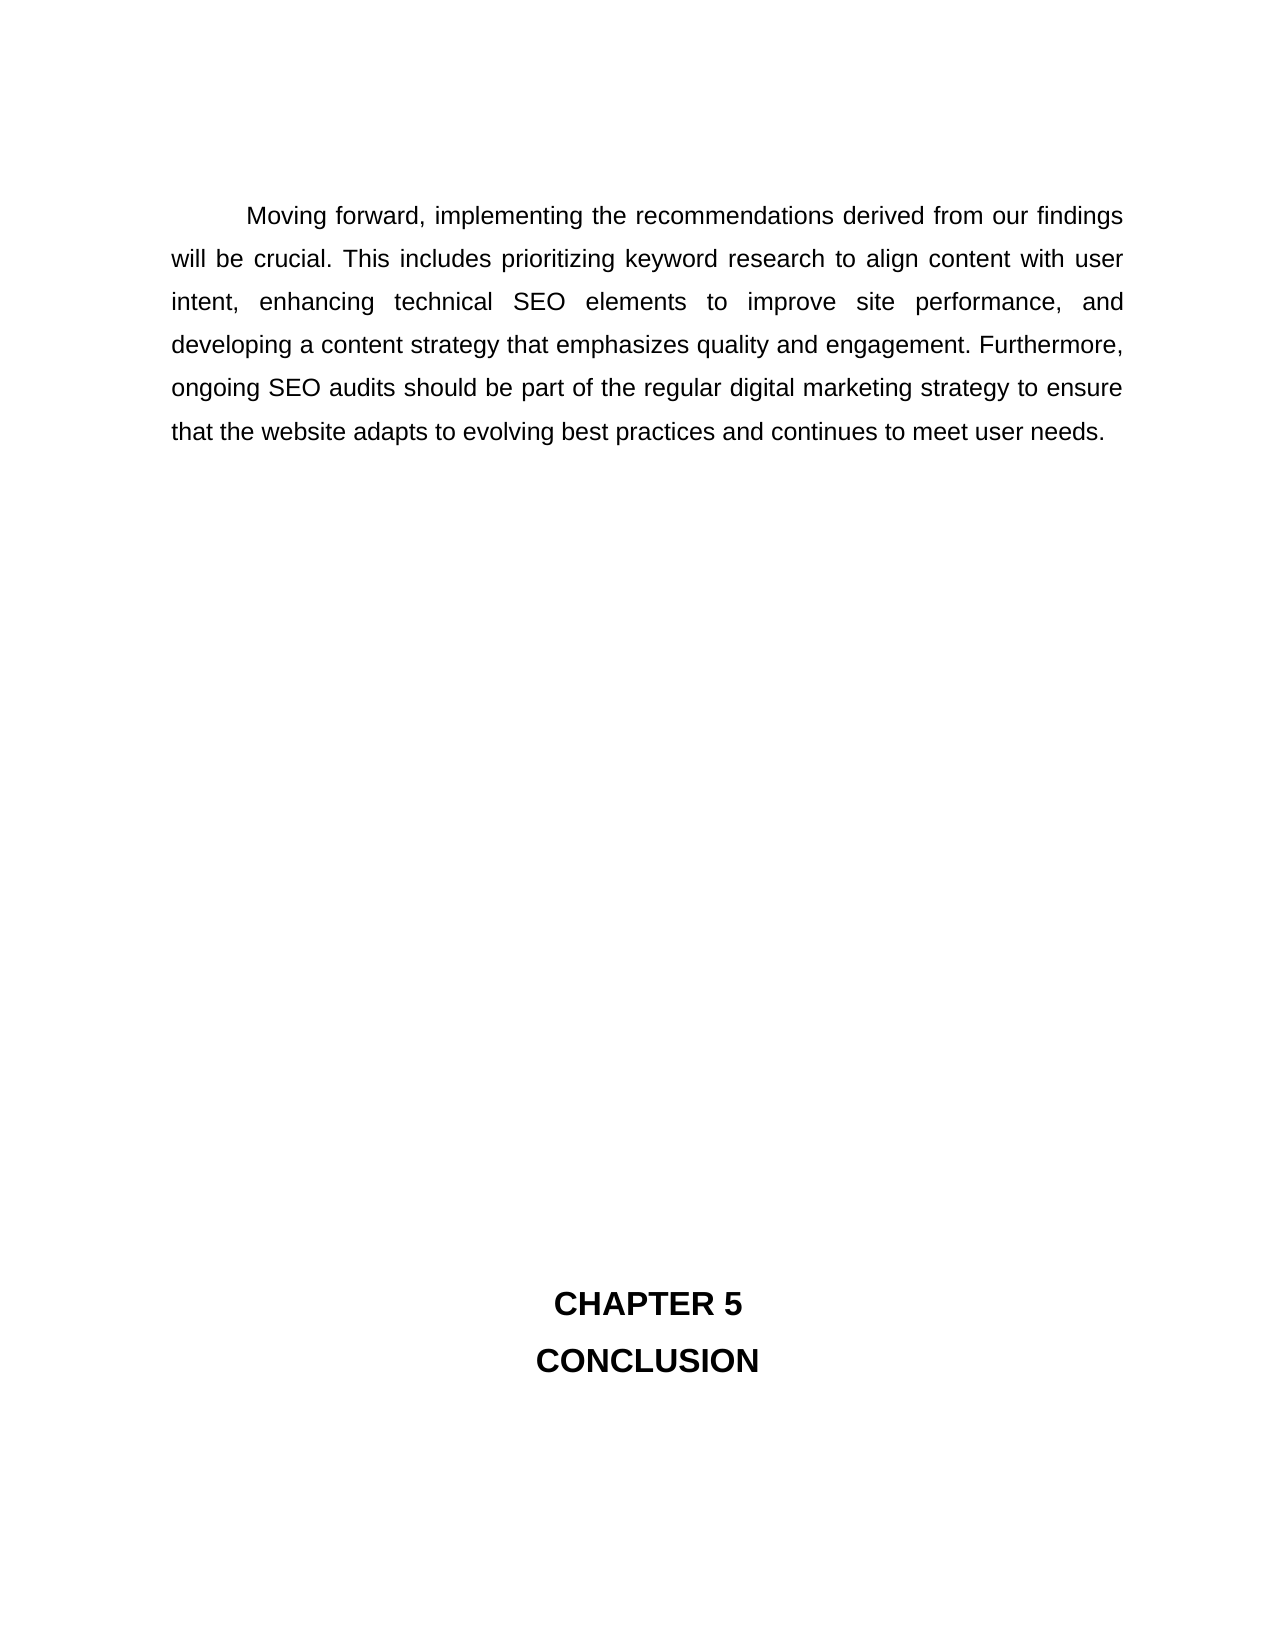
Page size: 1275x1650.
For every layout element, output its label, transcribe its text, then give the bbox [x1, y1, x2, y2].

text CHAPTER 5 [171, 1284, 1125, 1322]
text CONCLUSION [171, 1342, 1125, 1380]
text Moving forward, implementing the recommendations derived from our findings will be crucial. This includes prioritizing keyword research to align content with user intent, enhancing technical SEO elements to improve site performance, and developing a content strategy that emphasizes quality and engagement. Furthermore, ongoing SEO audits should be part of the regular digital marketing strategy to ensure that the website adapts to evolving best practices and continues to meet user needs. [171, 201, 1125, 445]
